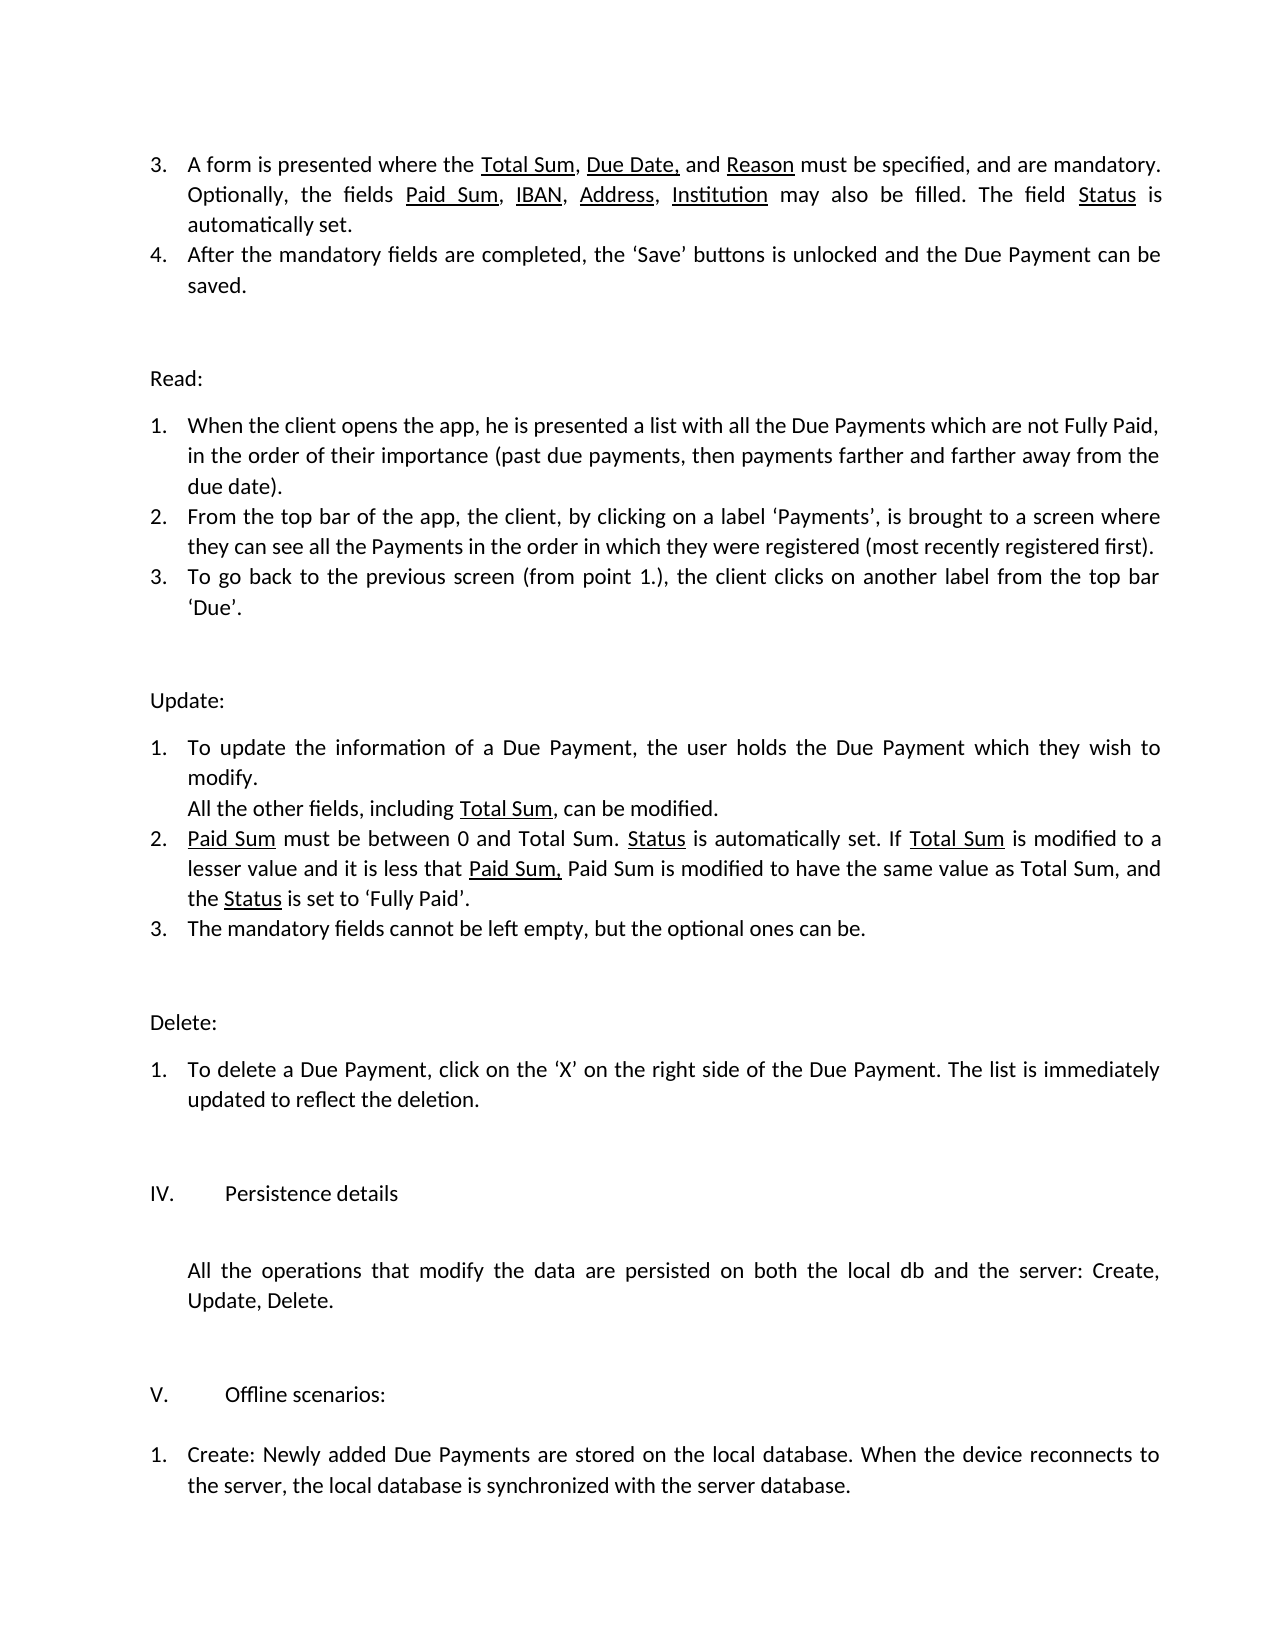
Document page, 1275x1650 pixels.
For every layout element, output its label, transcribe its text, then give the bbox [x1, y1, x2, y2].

list After the mandatory fields are completed, the ‘Save’ buttons is unlocked and the Due Payment can be saved. [150, 241, 1162, 299]
text Read: [112, 364, 1162, 393]
list From the top bar of the app, the client, by clicking on a label ‘Payments’, is brought to a screen where they can see all the Payments in the order in which they were registered (most recently registered first). [150, 502, 1162, 560]
text Delete: [150, 1008, 1162, 1036]
list Persistence details [150, 1179, 1162, 1207]
list When the client opens the app, he is presented a list with all the Due Payments which are not Fully Paid, in the order of their importance (past due payments, then payments farther and farther away from the due date). [150, 411, 1162, 500]
list To go back to the previous screen (from point 1.), the client clicks on another label from the top bar ‘Due’. [150, 562, 1162, 621]
list The mandatory fields cannot be left empty, but the optional ones can be. [150, 914, 1162, 943]
text Update: [150, 686, 1162, 714]
list Offline scenarios: [150, 1380, 1162, 1408]
list All the other fields, including Total Sum, can be modified. [187, 794, 1162, 822]
list A form is presented where the Total Sum, Due Date, and Reason must be specified, and are mandatory. Optionally, the fields Paid Sum, IBAN, Address, Institution may also be filled. The field Status is automatically set. [150, 150, 1162, 238]
text All the operations that modify the data are persisted on both the local db and the server: Create, Update, Delete. [187, 1256, 1162, 1314]
list Paid Sum must be between 0 and Total Sum. Status is automatically set. If Total Sum is modified to a lesser value and it is less that Paid Sum, Paid Sum is modified to have the same value as Total Sum, and the Status is set to ‘Fully Paid’. [150, 824, 1162, 912]
list To update the information of a Due Payment, the user holds the Due Payment which they wish to modify. [150, 733, 1162, 792]
list Create: Newly added Due Payments are stored on the local database. When the device reconnects to the server, the local database is synchronized with the server database. [150, 1441, 1162, 1499]
list To delete a Due Payment, click on the ‘X’ on the right side of the Due Payment. The list is immediately updated to reflect the deletion. [150, 1055, 1162, 1113]
